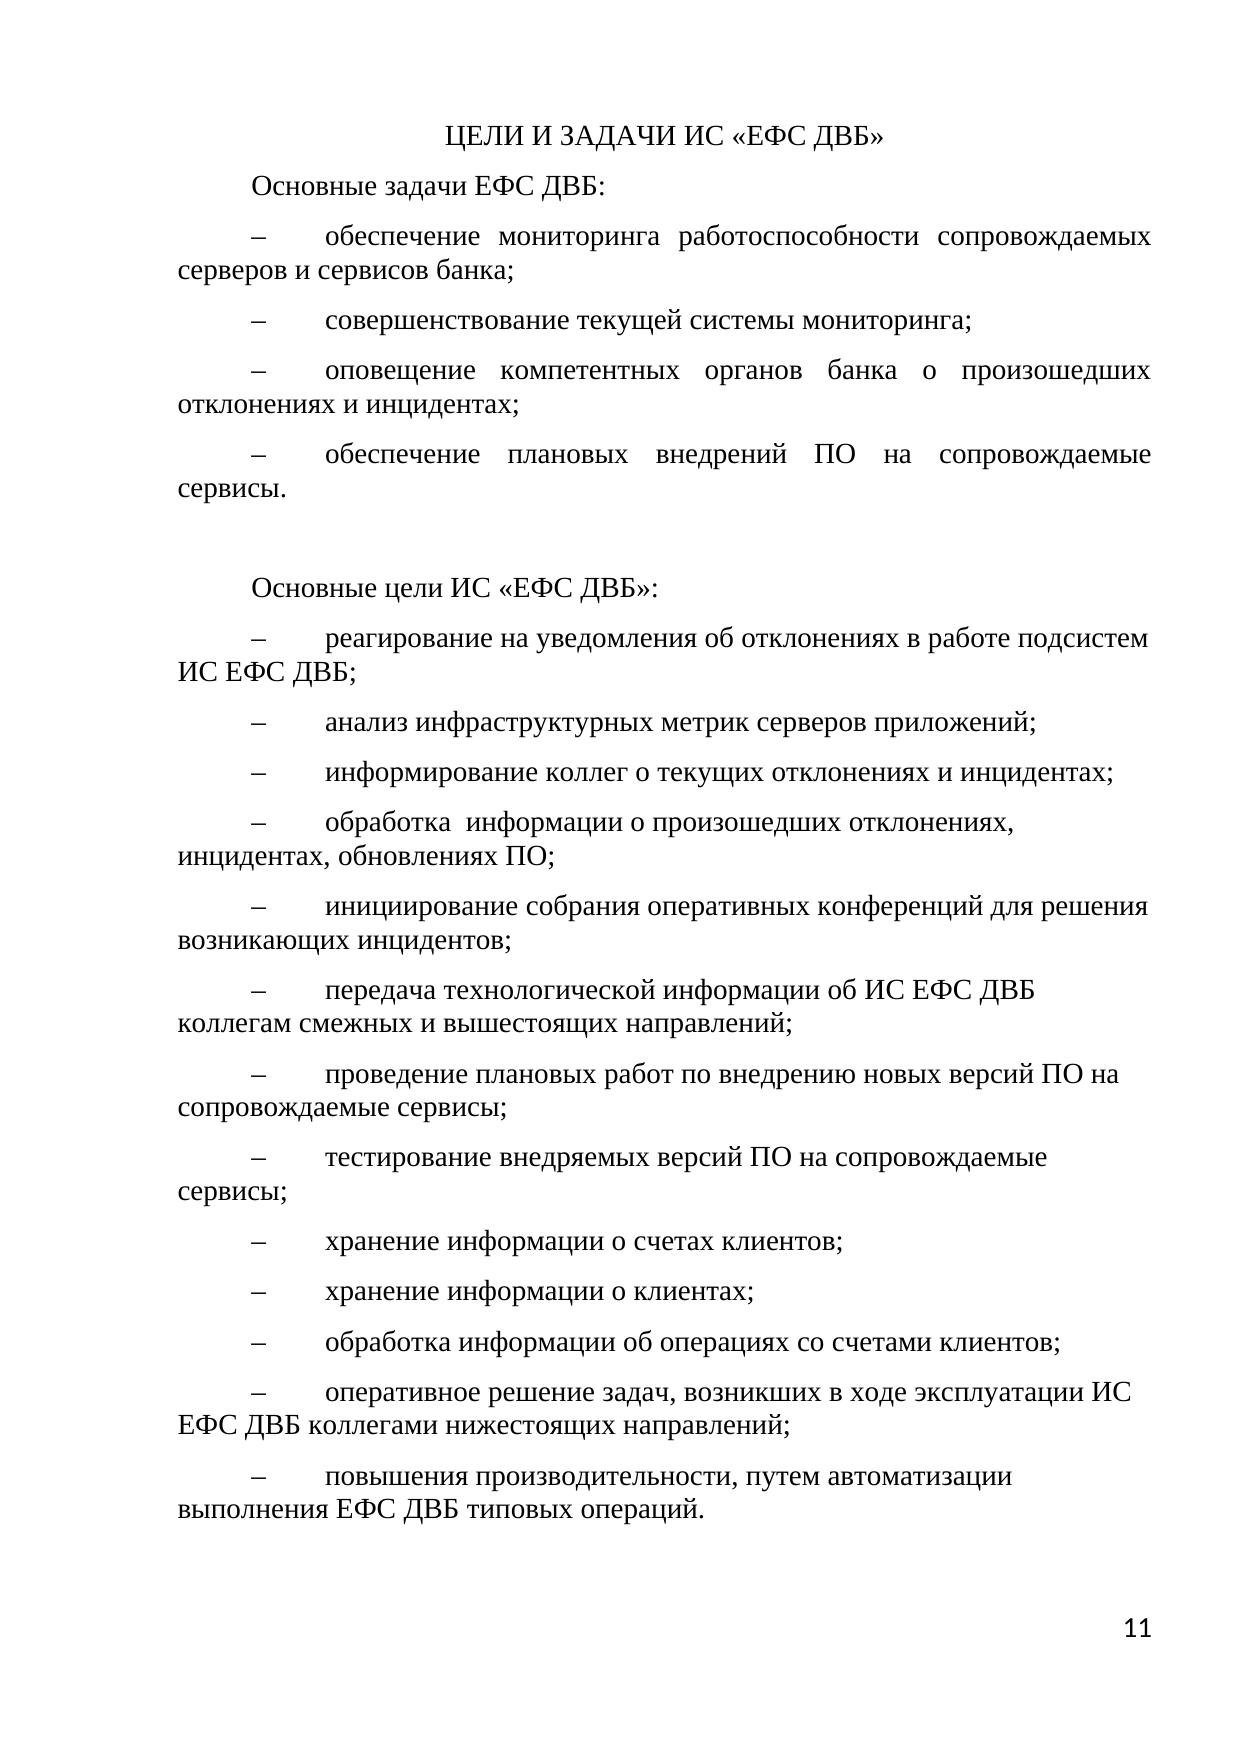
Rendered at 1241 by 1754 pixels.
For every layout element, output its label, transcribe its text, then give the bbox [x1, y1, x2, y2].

text – обеспечение плановых внедрений ПО на сопровождаемые сервисы. [177, 436, 1152, 503]
text – хранение информации о клиентах; [177, 1273, 1152, 1307]
text – хранение информации о счетах клиентов; [177, 1223, 1152, 1257]
text – оповещение компетентных органов банка о произошедших отклонениях и инцидентах; [177, 352, 1152, 419]
text – совершенствование текущей системы мониторинга; [177, 302, 1152, 336]
text – передача технологической информации об ИС ЕФС ДВБ коллегам смежных и вышестоящих направлений; [177, 972, 1152, 1039]
text Основные цели ИС «ЕФС ДВБ»: [177, 570, 1152, 604]
text – инициирование собрания оперативных конференций для решения возникающих инцидентов; [177, 888, 1152, 955]
text – реагирование на уведомления об отклонениях в работе подсистем ИС ЕФС ДВБ; [177, 620, 1152, 687]
text – повышения производительности, путем автоматизации выполнения ЕФС ДВБ типовых операций. [177, 1458, 1152, 1525]
text – проведение плановых работ по внедрению новых версий ПО на сопровождаемые сервисы; [177, 1056, 1152, 1123]
text – обеспечение мониторинга работоспособности сопровождаемых серверов и сервисов банка; [177, 218, 1152, 286]
text – тестирование внедряемых версий ПО на сопровождаемые сервисы; [177, 1139, 1152, 1207]
text – оперативное решение задач, возникших в ходе эксплуатации ИС ЕФС ДВБ коллегами нижестоящих направлений; [177, 1374, 1152, 1441]
text Основные задачи ЕФС ДВБ: [177, 168, 1152, 202]
text – обработка информации об операциях со счетами клиентов; [177, 1324, 1152, 1357]
text – анализ инфраструктурных метрик серверов приложений; [177, 704, 1152, 738]
subtitle ЦЕЛИ И ЗАДАЧИ ИС «ЕФС ДВБ» [177, 118, 1152, 152]
text – информирование коллег о текущих отклонениях и инцидентах; [177, 754, 1152, 788]
text – обработка информации о произошедших отклонениях, инцидентах, обновлениях ПО; [177, 804, 1152, 872]
